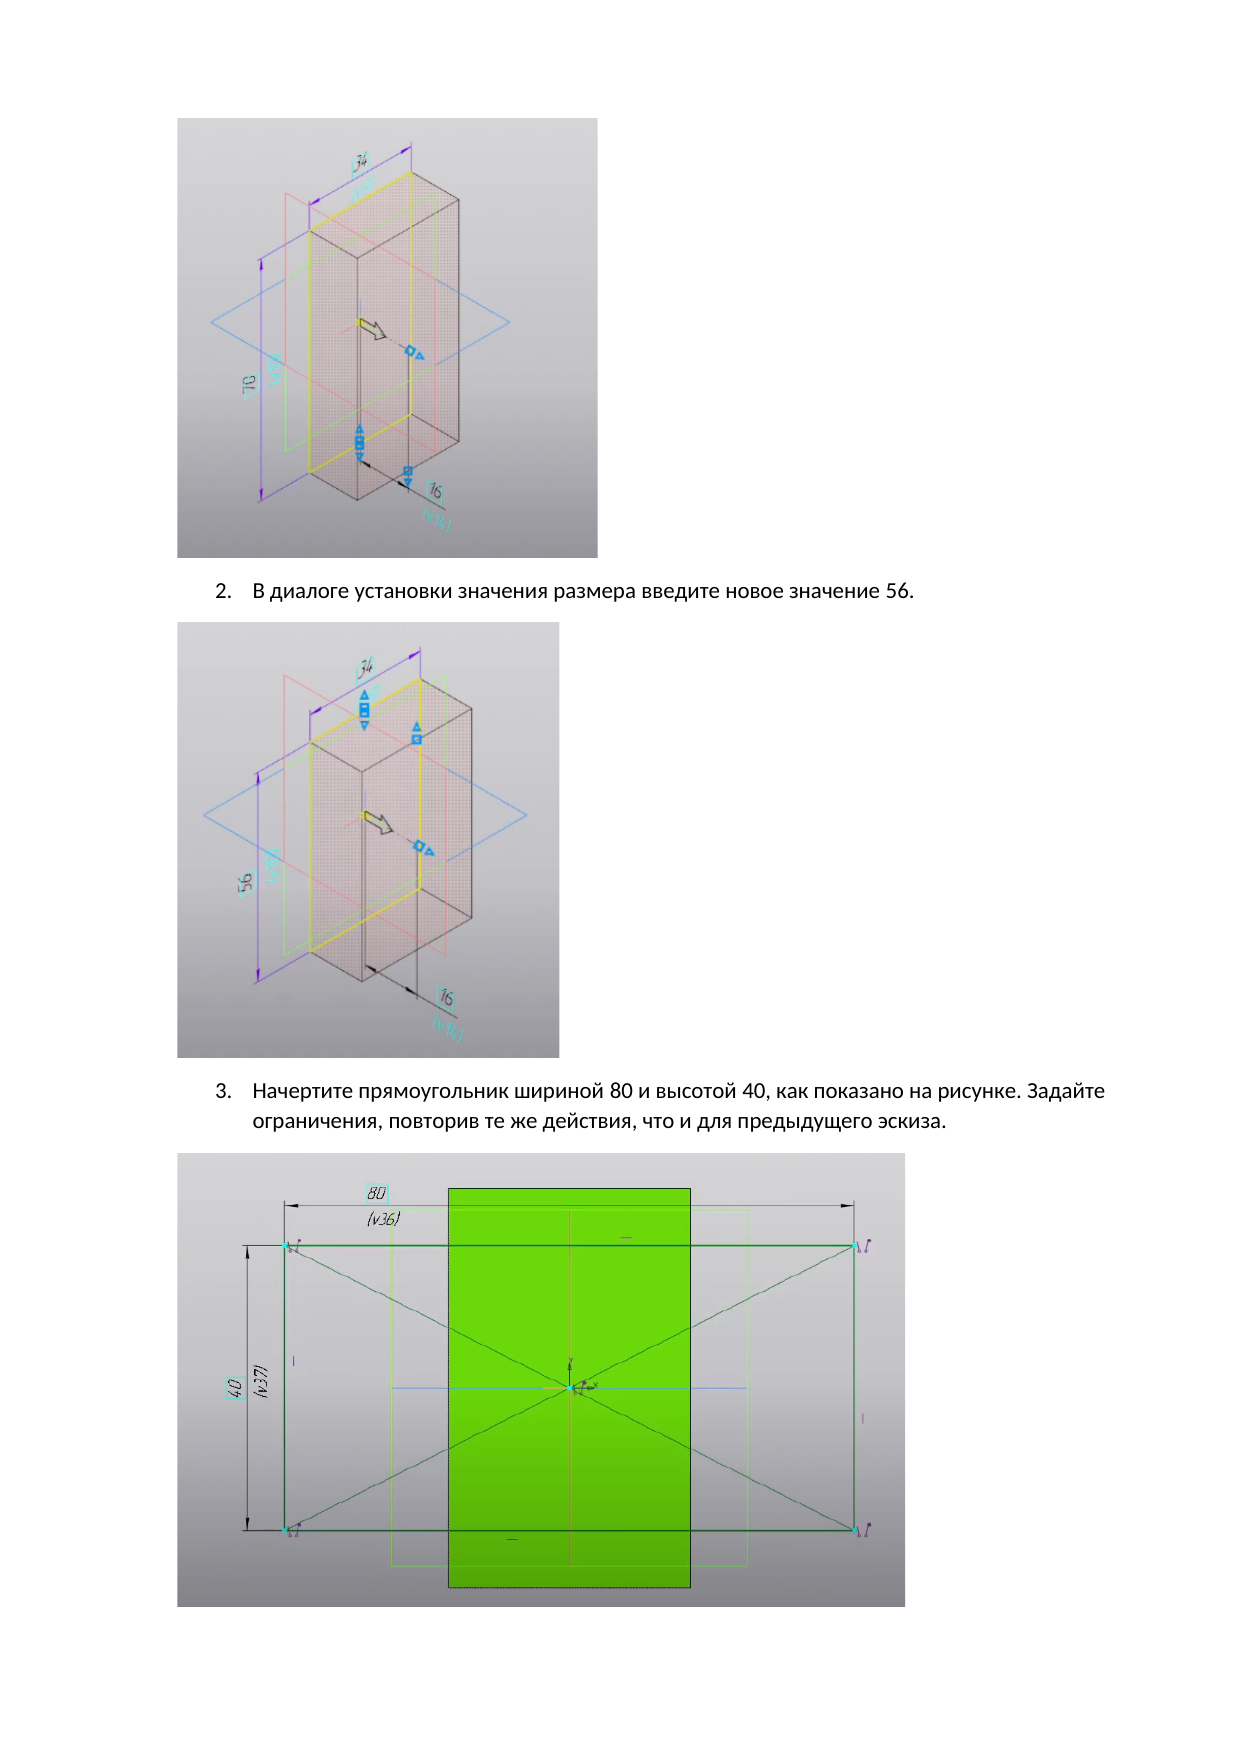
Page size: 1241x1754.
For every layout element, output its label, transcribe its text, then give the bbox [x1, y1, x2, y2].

list В диалоге установки значения размера введите новое значение 56. [215, 576, 1152, 604]
picture [177, 622, 560, 1058]
list Начертите прямоугольник шириной 80 и высотой 40, как показано на рисунке. Задайте ограничения, повторив те же действия, что и для предыдущего эскиза. [215, 1076, 1152, 1134]
picture [177, 118, 598, 558]
picture [177, 1153, 906, 1607]
